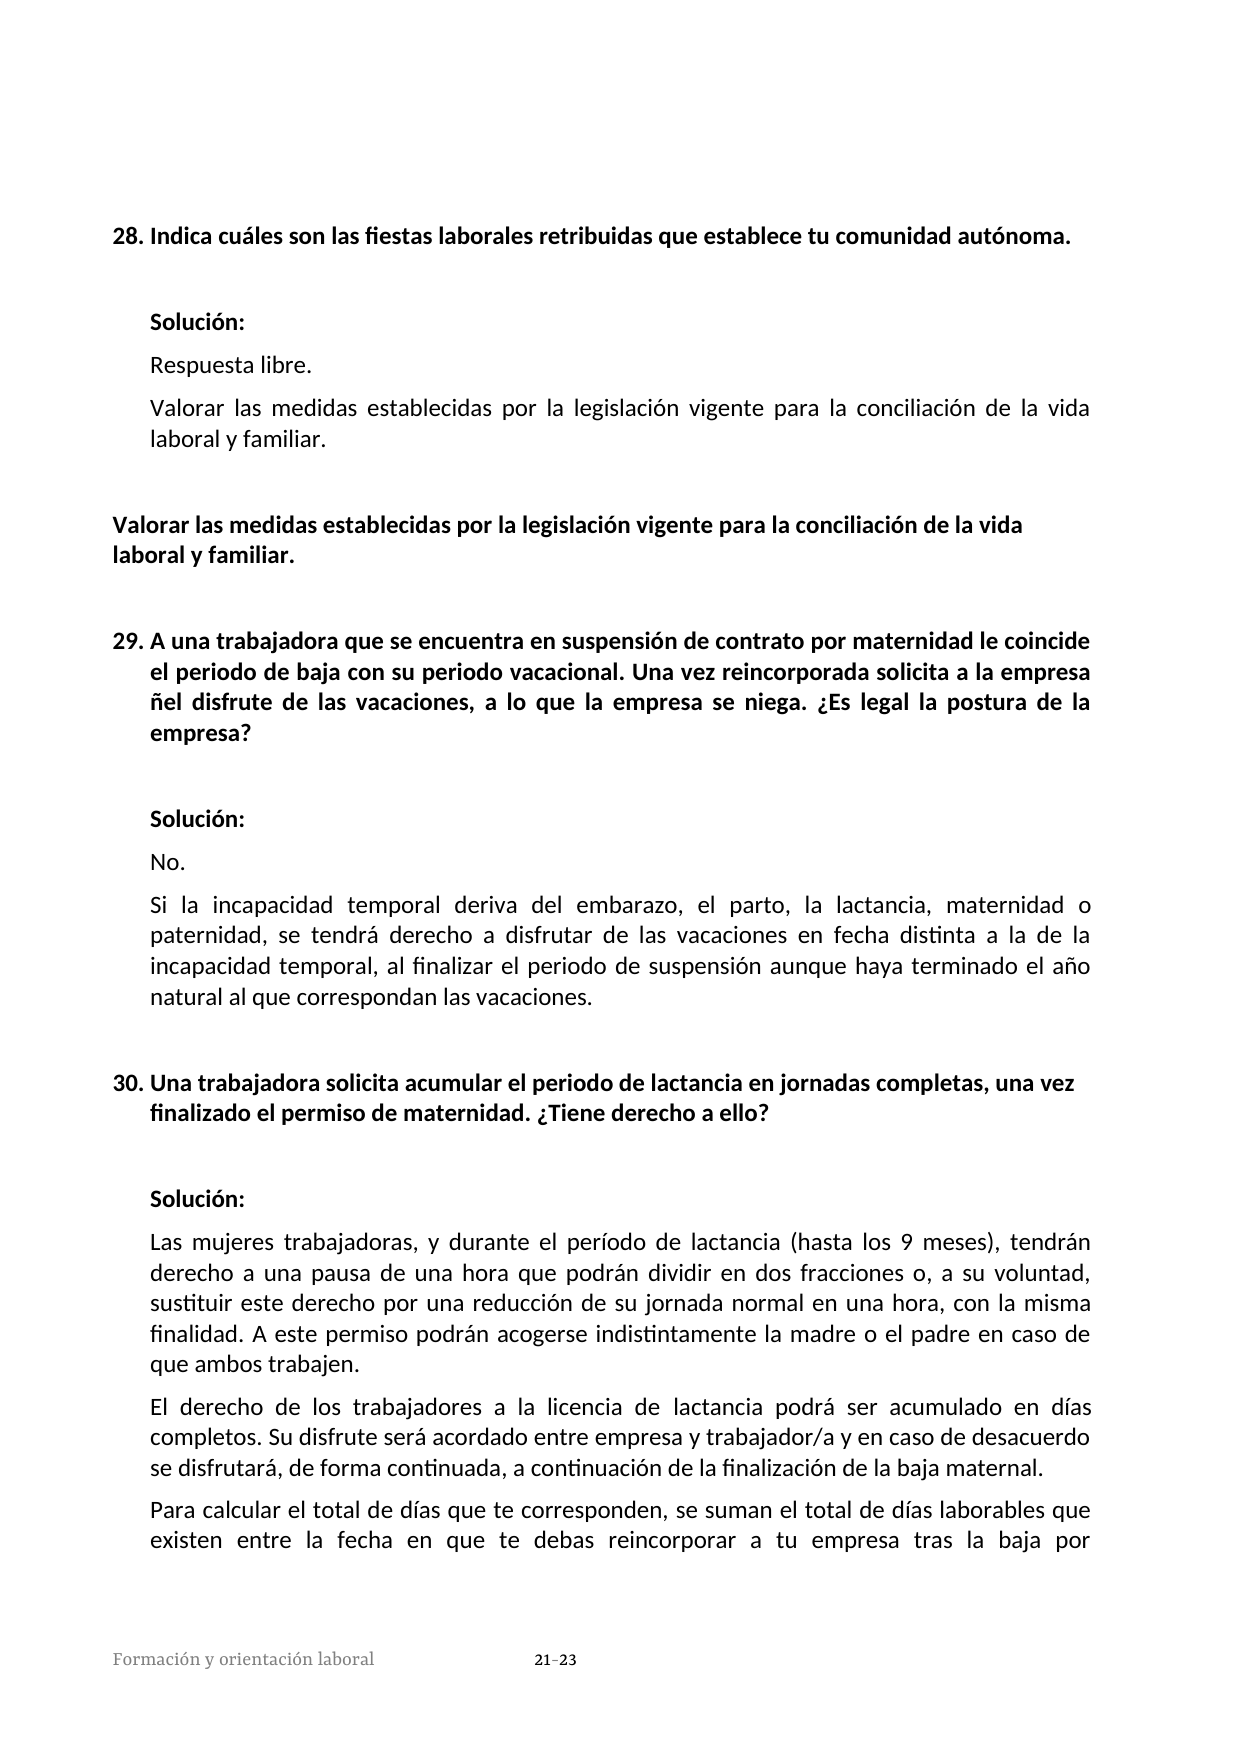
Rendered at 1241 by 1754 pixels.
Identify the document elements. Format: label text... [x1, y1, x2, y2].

list Indica cuáles son las fiestas laborales retribuidas que establece tu comunidad autónoma. [112, 220, 1092, 251]
text Las mujeres trabajadoras, y durante el período de lactancia (hasta los 9 meses), tendrán derecho a una pausa de una hora que podrán dividir en dos fracciones o, a su voluntad, sustituir este derecho por una reducción de su jornada normal en una hora, con la misma finalidad. A este permiso podrán acogerse indistintamente la madre o el padre en caso de que ambos trabajen. [150, 1226, 1092, 1379]
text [150, 1494, 1092, 1555]
text Respuesta libre. [112, 349, 1092, 380]
text Solución: [150, 1183, 1092, 1214]
text El derecho de los trabajadores a la licencia de lactancia podrá ser acumulado en días completos. Su disfrute será acordado entre empresa y trabajador/a y en caso de desacuerdo se disfrutará, de forma continuada, a continuación de la finalización de la baja maternal. [150, 1391, 1092, 1482]
text Solución: [150, 803, 1092, 833]
list A una trabajadora que se encuentra en suspensión de contrato por maternidad le coincide el periodo de baja con su periodo vacacional. Una vez reincorporada solicita a la empresa ñel disfrute de las vacaciones, a lo que la empresa se niega. ¿Es legal la postura de la empresa? [112, 625, 1092, 747]
list Una trabajadora solicita acumular el periodo de lactancia en jornadas completas, una vez finalizado el permiso de maternidad. ¿Tiene derecho a ello? [112, 1067, 1092, 1128]
text Si la incapacidad temporal deriva del embarazo, el parto, la lactancia, maternidad o paternidad, se tendrá derecho a disfrutar de las vacaciones en fecha distinta a la de la incapacidad temporal, al finalizar el periodo de suspensión aunque haya terminado el año natural al que correspondan las vacaciones. [150, 889, 1092, 1011]
text No. [112, 846, 1092, 877]
text Valorar las medidas establecidas por la legislación vigente para la conciliación de la vida laboral y familiar. [150, 392, 1092, 453]
text Valorar las medidas establecidas por la legislación vigente para la conciliación de la vida laboral y familiar. [112, 509, 1092, 570]
text Solución: [112, 306, 1092, 337]
